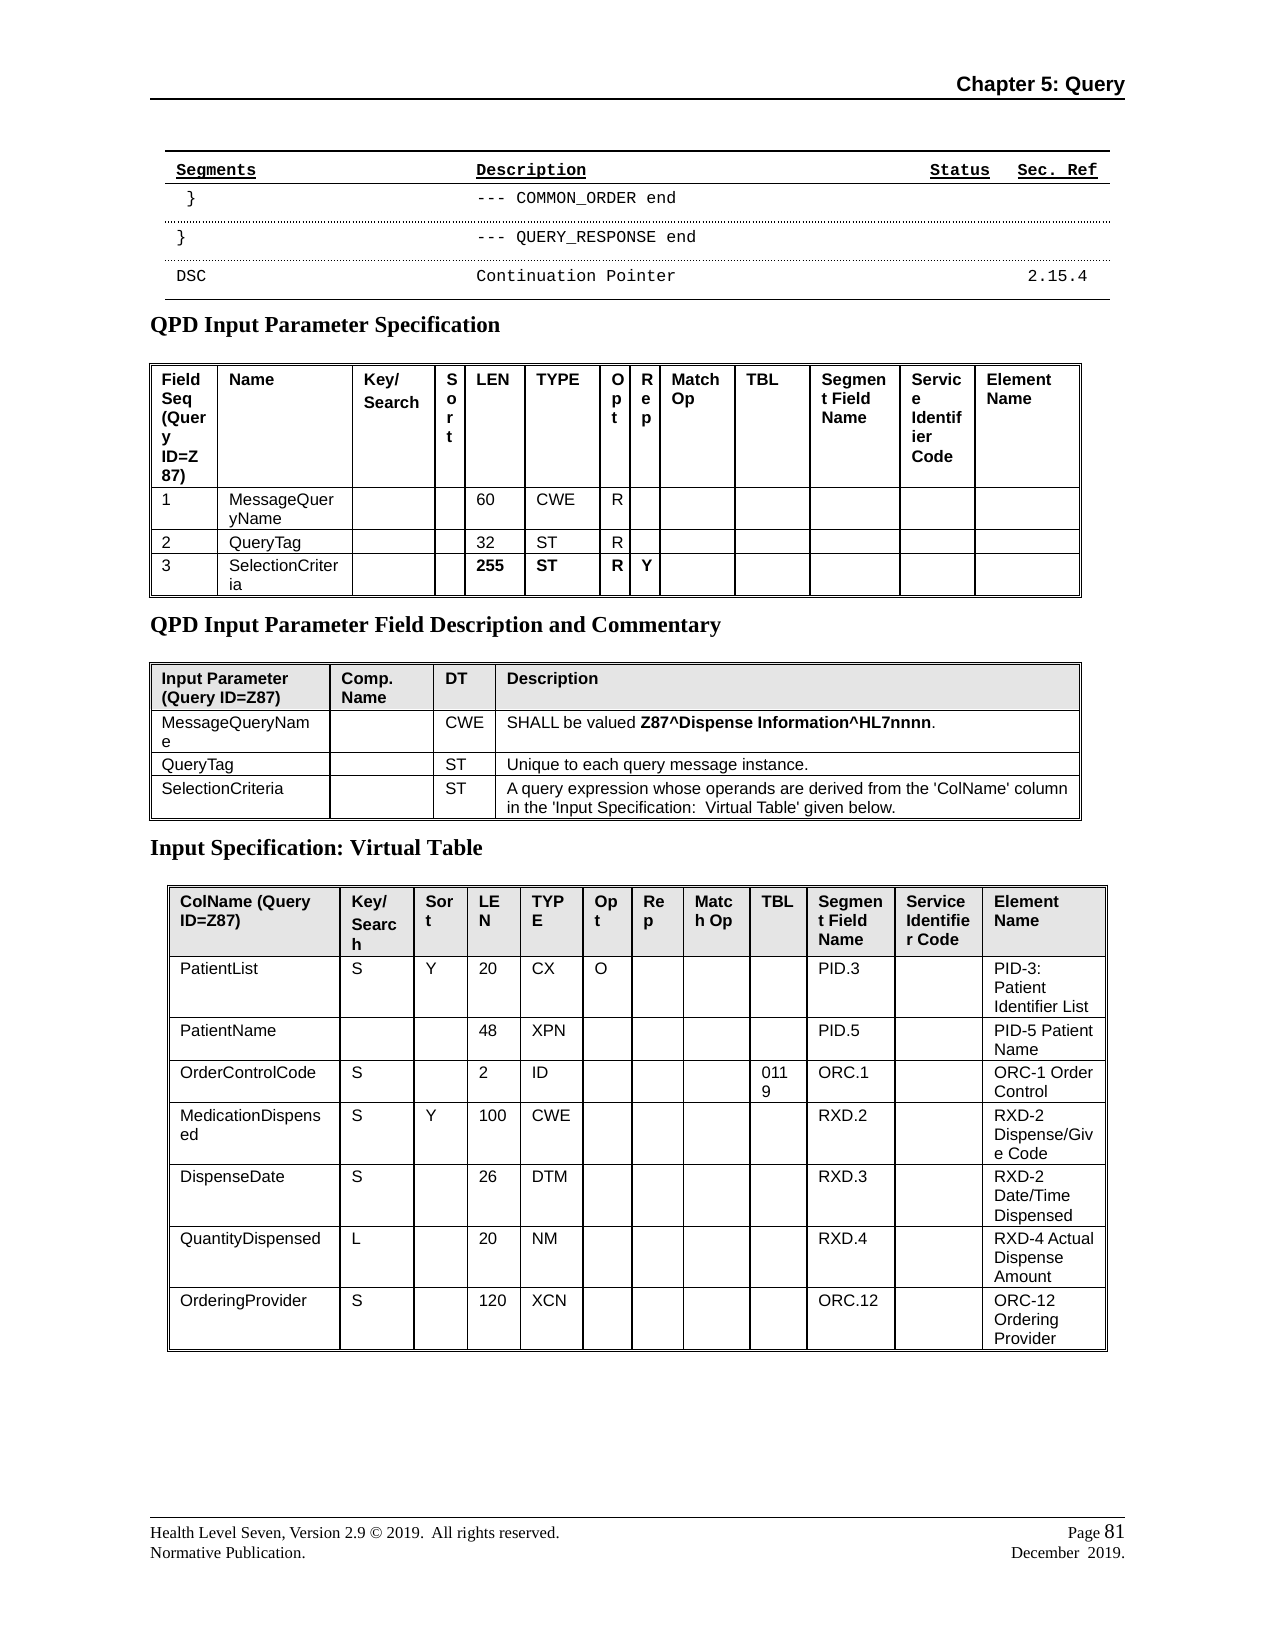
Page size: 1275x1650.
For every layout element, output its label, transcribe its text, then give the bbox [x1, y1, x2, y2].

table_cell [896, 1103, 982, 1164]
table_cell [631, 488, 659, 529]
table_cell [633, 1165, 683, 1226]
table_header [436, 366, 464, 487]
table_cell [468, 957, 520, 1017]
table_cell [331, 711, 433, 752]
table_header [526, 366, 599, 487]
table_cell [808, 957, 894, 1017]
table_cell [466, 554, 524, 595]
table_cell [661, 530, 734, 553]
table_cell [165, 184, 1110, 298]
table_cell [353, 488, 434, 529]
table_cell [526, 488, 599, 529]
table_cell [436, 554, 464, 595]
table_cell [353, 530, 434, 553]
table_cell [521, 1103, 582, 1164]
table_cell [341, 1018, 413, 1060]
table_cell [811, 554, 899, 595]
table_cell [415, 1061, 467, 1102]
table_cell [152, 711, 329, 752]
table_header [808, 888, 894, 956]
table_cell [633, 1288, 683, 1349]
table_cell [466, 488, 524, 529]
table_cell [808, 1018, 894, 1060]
text Input Specification: Virtual Table [150, 833, 1125, 860]
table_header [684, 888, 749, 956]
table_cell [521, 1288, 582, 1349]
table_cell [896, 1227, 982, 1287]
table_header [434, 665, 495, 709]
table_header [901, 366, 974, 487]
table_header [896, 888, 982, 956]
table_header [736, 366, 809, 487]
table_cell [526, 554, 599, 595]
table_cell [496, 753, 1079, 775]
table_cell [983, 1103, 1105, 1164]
text QPD Input Parameter Field Description and Commentary [150, 611, 1125, 637]
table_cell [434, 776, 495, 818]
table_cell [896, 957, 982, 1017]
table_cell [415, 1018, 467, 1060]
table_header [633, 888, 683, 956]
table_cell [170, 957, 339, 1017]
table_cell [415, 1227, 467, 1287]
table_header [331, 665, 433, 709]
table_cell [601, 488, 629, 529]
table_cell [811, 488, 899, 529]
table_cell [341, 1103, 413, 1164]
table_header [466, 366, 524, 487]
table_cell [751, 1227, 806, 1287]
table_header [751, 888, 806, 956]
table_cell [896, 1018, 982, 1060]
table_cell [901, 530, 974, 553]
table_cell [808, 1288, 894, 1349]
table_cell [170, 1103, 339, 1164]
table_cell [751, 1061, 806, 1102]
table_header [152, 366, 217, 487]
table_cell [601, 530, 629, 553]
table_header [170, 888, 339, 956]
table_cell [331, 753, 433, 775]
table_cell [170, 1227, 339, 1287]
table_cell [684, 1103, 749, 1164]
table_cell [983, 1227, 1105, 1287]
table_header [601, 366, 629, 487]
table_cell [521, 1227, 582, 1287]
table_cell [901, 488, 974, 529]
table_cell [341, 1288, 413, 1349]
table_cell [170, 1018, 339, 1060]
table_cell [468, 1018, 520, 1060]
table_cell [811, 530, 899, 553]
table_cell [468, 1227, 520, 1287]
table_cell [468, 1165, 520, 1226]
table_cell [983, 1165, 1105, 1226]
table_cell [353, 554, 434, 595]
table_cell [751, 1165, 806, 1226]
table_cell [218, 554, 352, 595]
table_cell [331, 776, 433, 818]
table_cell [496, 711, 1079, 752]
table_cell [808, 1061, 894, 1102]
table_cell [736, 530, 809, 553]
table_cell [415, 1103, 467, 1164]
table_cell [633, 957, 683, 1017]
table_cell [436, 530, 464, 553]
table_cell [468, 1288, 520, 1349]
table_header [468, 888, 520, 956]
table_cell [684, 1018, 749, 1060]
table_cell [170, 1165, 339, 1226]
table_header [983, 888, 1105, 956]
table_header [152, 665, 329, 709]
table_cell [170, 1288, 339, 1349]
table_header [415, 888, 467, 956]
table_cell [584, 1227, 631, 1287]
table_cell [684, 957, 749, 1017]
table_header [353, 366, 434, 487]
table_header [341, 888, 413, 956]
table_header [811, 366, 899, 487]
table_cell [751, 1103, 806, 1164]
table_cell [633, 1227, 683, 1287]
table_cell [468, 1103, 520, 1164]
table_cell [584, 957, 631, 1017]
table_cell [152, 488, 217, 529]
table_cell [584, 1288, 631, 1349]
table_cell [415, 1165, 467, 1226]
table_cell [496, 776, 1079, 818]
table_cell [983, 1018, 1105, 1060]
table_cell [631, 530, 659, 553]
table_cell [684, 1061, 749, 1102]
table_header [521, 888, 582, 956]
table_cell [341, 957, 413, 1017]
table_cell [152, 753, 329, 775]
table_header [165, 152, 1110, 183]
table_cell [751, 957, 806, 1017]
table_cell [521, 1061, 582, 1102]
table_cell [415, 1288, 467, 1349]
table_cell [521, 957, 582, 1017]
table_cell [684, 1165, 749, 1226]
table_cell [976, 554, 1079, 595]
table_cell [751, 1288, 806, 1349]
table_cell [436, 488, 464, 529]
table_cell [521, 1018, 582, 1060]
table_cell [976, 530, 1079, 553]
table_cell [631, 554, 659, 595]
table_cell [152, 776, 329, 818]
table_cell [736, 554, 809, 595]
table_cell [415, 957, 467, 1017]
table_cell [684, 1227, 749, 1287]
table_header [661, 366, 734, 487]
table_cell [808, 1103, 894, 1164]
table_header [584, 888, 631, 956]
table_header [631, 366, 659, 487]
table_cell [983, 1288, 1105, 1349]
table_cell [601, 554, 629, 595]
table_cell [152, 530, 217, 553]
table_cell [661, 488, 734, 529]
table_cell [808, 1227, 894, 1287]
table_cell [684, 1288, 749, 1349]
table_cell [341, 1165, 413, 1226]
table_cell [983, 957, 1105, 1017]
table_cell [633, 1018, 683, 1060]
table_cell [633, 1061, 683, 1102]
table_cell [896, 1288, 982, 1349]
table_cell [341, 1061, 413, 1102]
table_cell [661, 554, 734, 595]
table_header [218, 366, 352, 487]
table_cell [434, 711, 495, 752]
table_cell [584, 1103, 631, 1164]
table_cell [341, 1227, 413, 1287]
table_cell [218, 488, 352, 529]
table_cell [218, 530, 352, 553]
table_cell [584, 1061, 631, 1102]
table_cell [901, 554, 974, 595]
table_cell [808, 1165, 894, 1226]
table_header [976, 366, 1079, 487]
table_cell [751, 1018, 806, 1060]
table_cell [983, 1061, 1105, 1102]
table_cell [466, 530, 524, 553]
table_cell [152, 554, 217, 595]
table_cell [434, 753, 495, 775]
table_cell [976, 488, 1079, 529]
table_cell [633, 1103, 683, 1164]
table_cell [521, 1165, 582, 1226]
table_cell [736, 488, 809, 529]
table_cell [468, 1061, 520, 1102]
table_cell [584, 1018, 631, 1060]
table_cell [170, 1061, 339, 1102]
text QPD Input Parameter Specification [150, 311, 1125, 338]
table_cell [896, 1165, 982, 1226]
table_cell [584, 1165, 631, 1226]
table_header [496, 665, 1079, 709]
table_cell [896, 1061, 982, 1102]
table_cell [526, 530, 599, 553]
